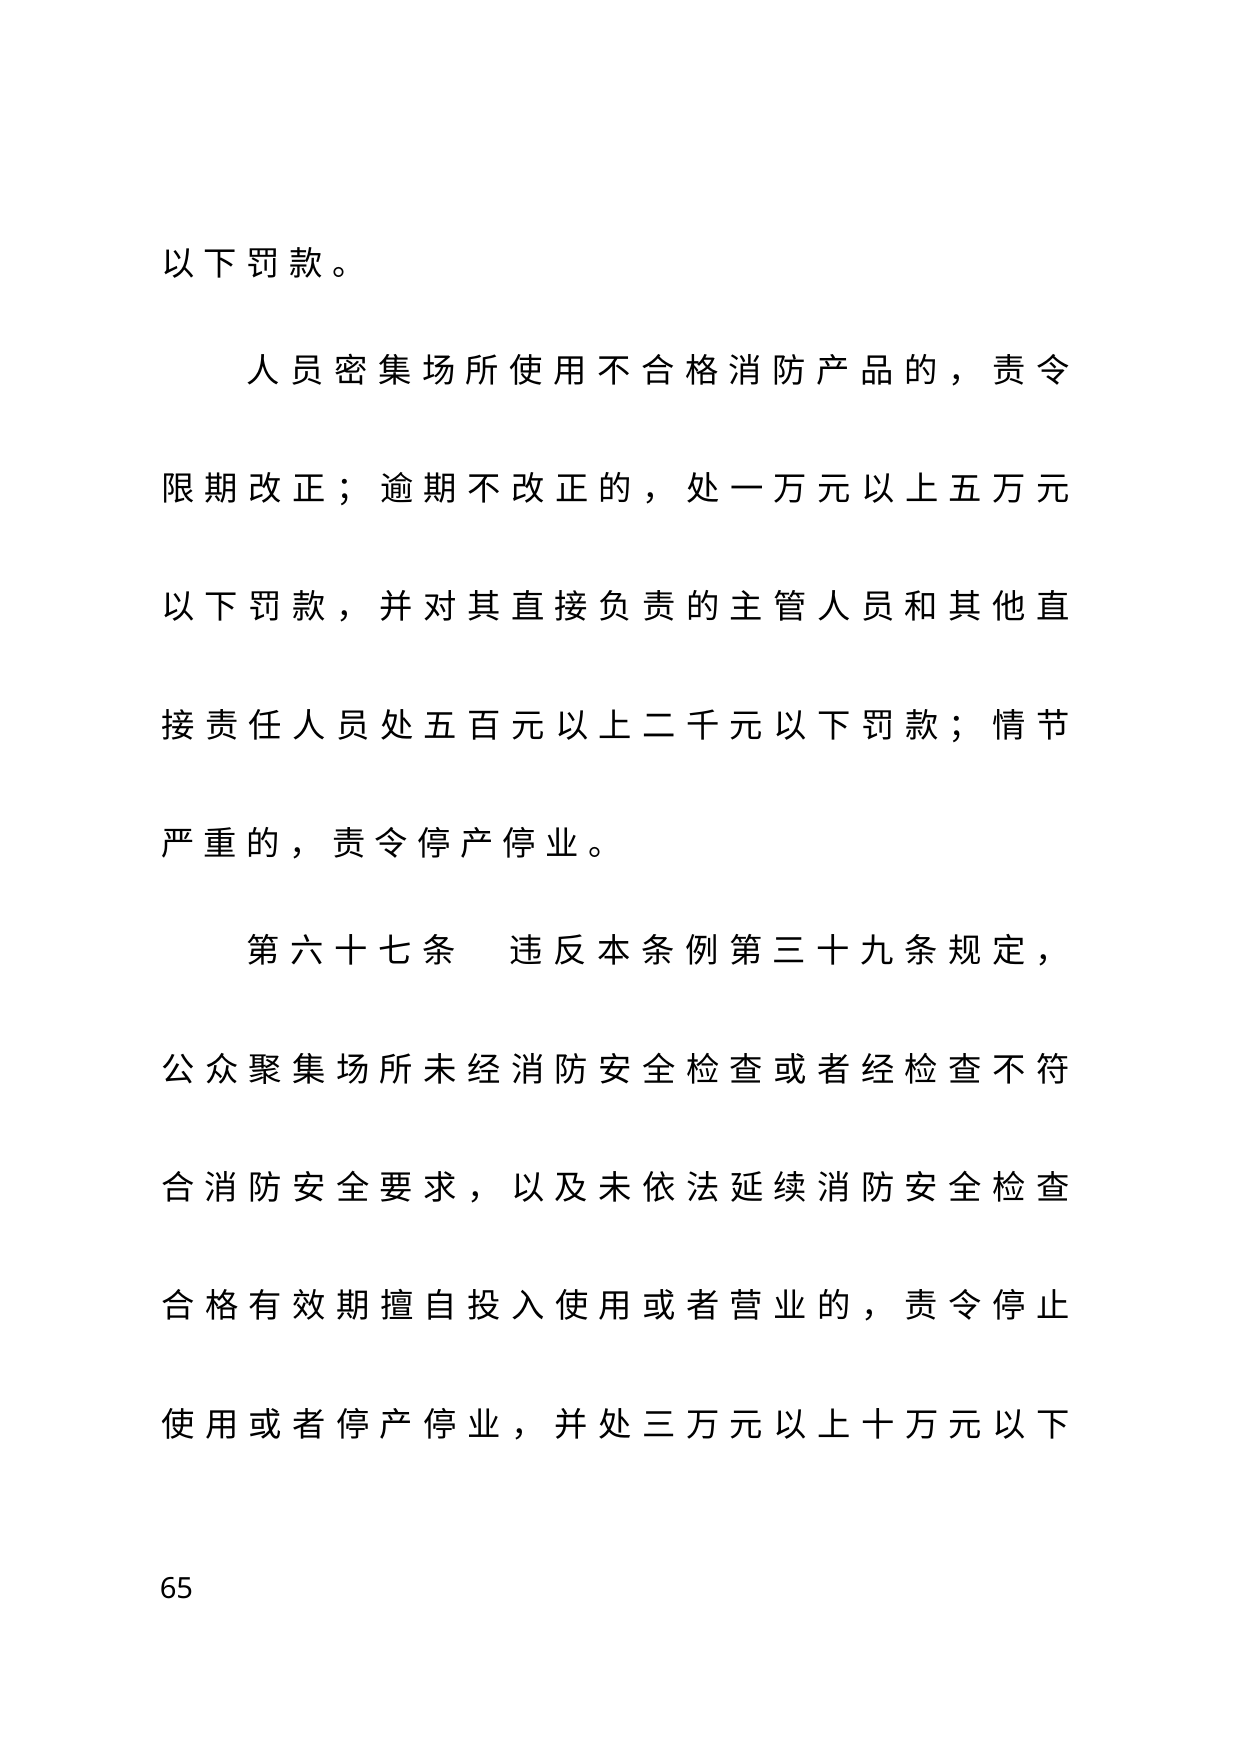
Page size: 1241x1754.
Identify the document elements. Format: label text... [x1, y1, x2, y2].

text 人员密集场所使用不合格消防产品的，责令限期改正；逾期不改正的，处一万元以上五万元以下罚款，并对其直接负责的主管人员和其他直接责任人员处五百元以上二千元以下罚款；情节严重的，责令停产停业。 [161, 320, 1079, 889]
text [161, 901, 1079, 1469]
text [161, 213, 1079, 308]
